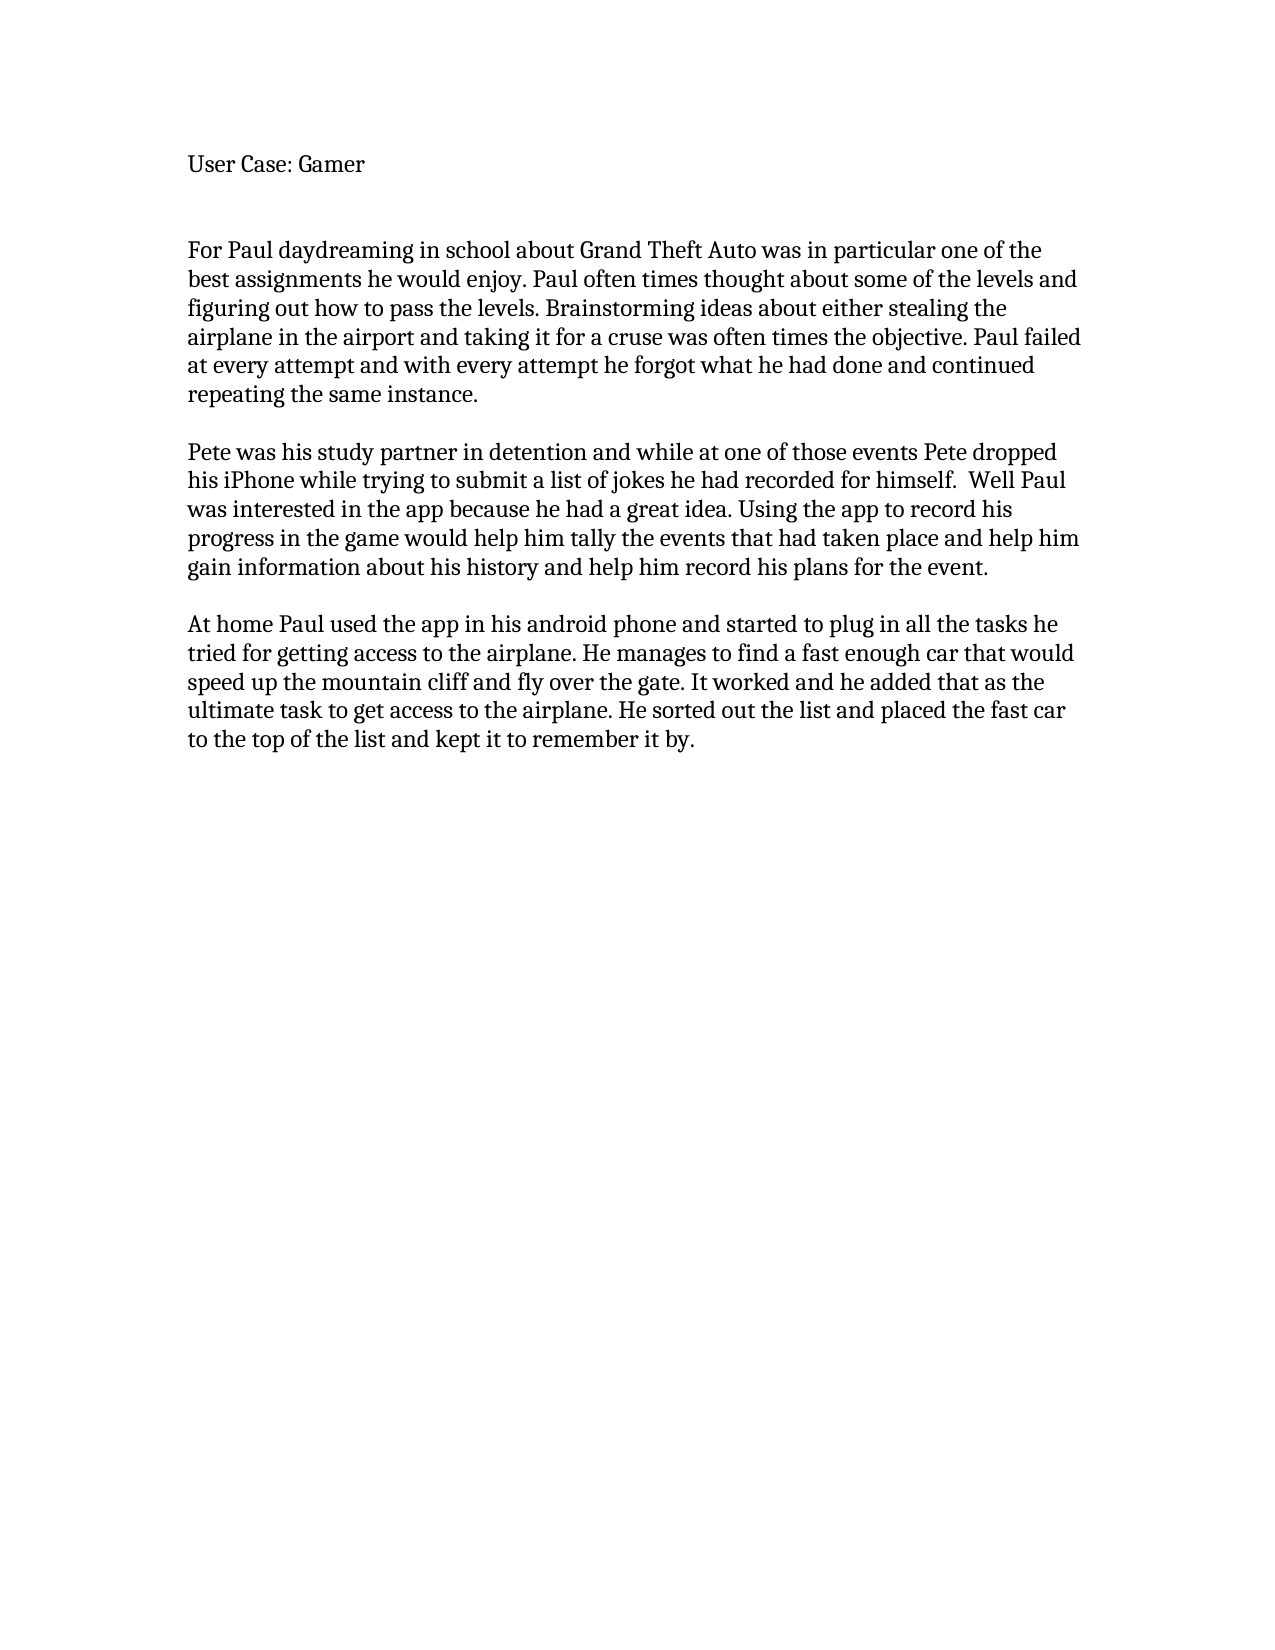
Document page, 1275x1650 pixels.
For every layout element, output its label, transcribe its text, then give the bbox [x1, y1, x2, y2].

text For Paul daydreaming in school about Grand Theft Auto was in particular one of the best assignments he would enjoy. Paul often times thought about some of the levels and figuring out how to pass the levels. Brainstorming ideas about either stealing the airplane in the airport and taking it for a cruse was often times the objective. Paul failed at every attempt and with every attempt he forgot what he had done and continued repeating the same instance. [187, 236, 1087, 409]
text User Case: Gamer [187, 150, 1087, 179]
text At home Paul used the app in his android phone and started to plug in all the tasks he tried for getting access to the airplane. He manages to find a fast enough car that would speed up the mountain cliff and fly over the gate. It worked and he added that as the ultimate task to get access to the airplane. He sorted out the list and placed the fast car to the top of the list and kept it to remember it by. [187, 610, 1087, 754]
text Pete was his study partner in detention and while at one of those events Pete dropped his iPhone while trying to submit a list of jokes he had recorded for himself. Well Paul was interested in the app because he had a great idea. Using the app to record his progress in the game would help him tally the events that had taken place and help him gain information about his history and help him record his plans for the event. [187, 437, 1087, 581]
